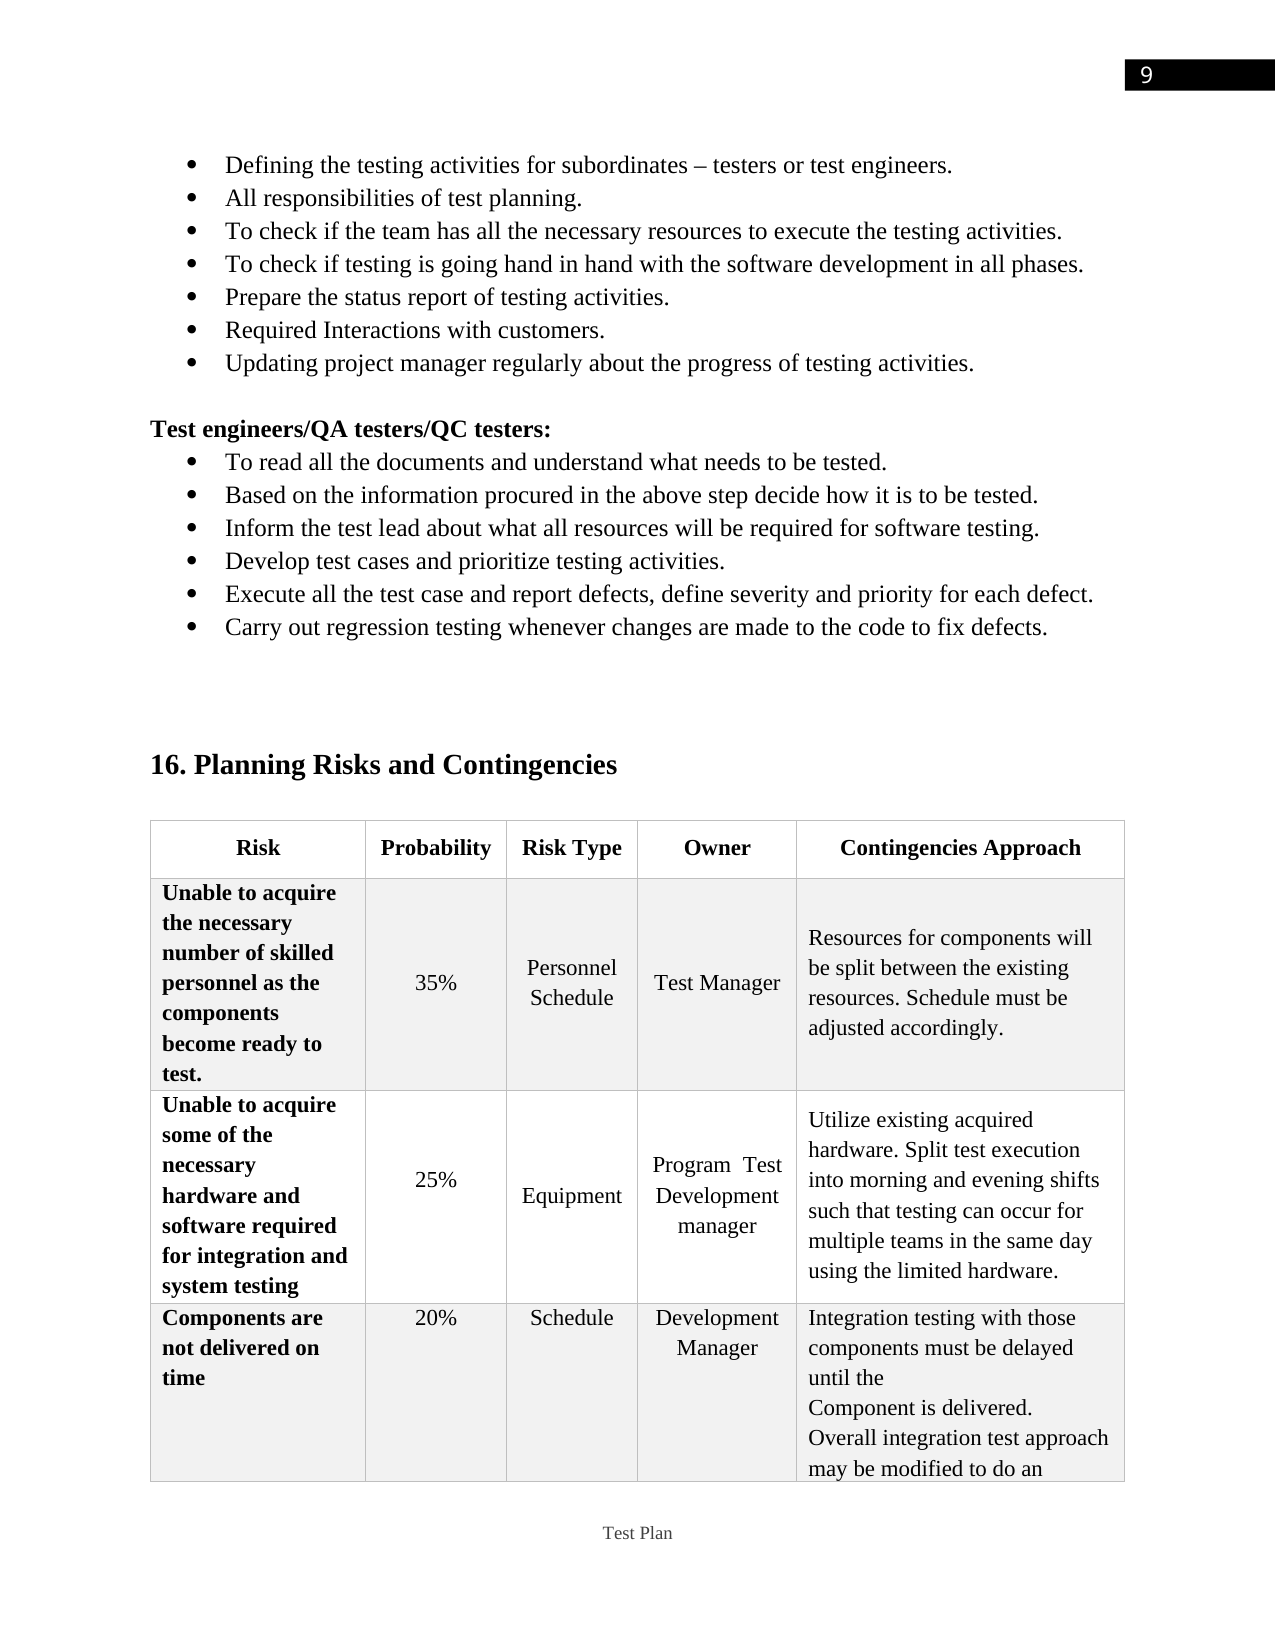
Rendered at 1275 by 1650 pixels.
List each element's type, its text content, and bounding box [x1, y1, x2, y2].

table_header Risk Type [507, 821, 637, 877]
text Test engineers/QA testers/QC testers: [150, 414, 1125, 443]
table_header Owner [638, 821, 796, 877]
list All responsibilities of test planning. [187, 183, 1125, 212]
list To check if testing is going hand in hand with the software development in all phases. [187, 249, 1125, 278]
table_cell 20% [366, 1304, 506, 1481]
list Execute all the test case and report defects, define severity and priority for each defect. [187, 579, 1125, 608]
list To check if the team has all the necessary resources to execute the testing activities. [187, 216, 1125, 245]
list Required Interactions with customers. [187, 315, 1125, 344]
table_cell Unable to acquire some of the necessary hardware and software required for integration and system testing [151, 1091, 365, 1302]
text 16. Planning Risks and Contingencies [150, 747, 1125, 781]
table_cell 35% [366, 879, 506, 1090]
table_cell 25% [366, 1091, 506, 1302]
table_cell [151, 1304, 365, 1481]
table_header Probability [366, 821, 506, 877]
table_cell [797, 1304, 1124, 1481]
table_header Contingencies Approach [797, 821, 1124, 877]
table_header Risk [151, 821, 365, 877]
table_cell Development Manager [638, 1304, 796, 1481]
list Updating project manager regularly about the progress of testing activities. [187, 348, 1125, 377]
list Carry out regression testing whenever changes are made to the code to fix defects. [187, 612, 1125, 641]
list Defining the testing activities for subordinates – testers or test engineers. [187, 150, 1125, 179]
table_cell Test Manager [638, 879, 796, 1090]
list To read all the documents and understand what needs to be tested. [187, 447, 1125, 476]
table_cell Program Test Development manager [638, 1091, 796, 1302]
list Based on the information procured in the above step decide how it is to be tested. [187, 480, 1125, 509]
table_cell Equipment [507, 1091, 637, 1302]
table_cell Schedule [507, 1304, 637, 1481]
list Develop test cases and prioritize testing activities. [187, 546, 1125, 575]
list Inform the test lead about what all resources will be required for software testing. [187, 513, 1125, 542]
table_cell Personnel Schedule [507, 879, 637, 1090]
table_cell Utilize existing acquired hardware. Split test execution into morning and evening shifts such that testing can occur for multiple teams in the same day using the limited hardware. [797, 1091, 1124, 1302]
list Prepare the status report of testing activities. [187, 282, 1125, 311]
table_cell Resources for components will be split between the existing resources. Schedule must be adjusted accordingly. [797, 879, 1124, 1090]
table_cell Unable to acquire the necessary number of skilled personnel as the components become ready to test. [151, 879, 365, 1090]
